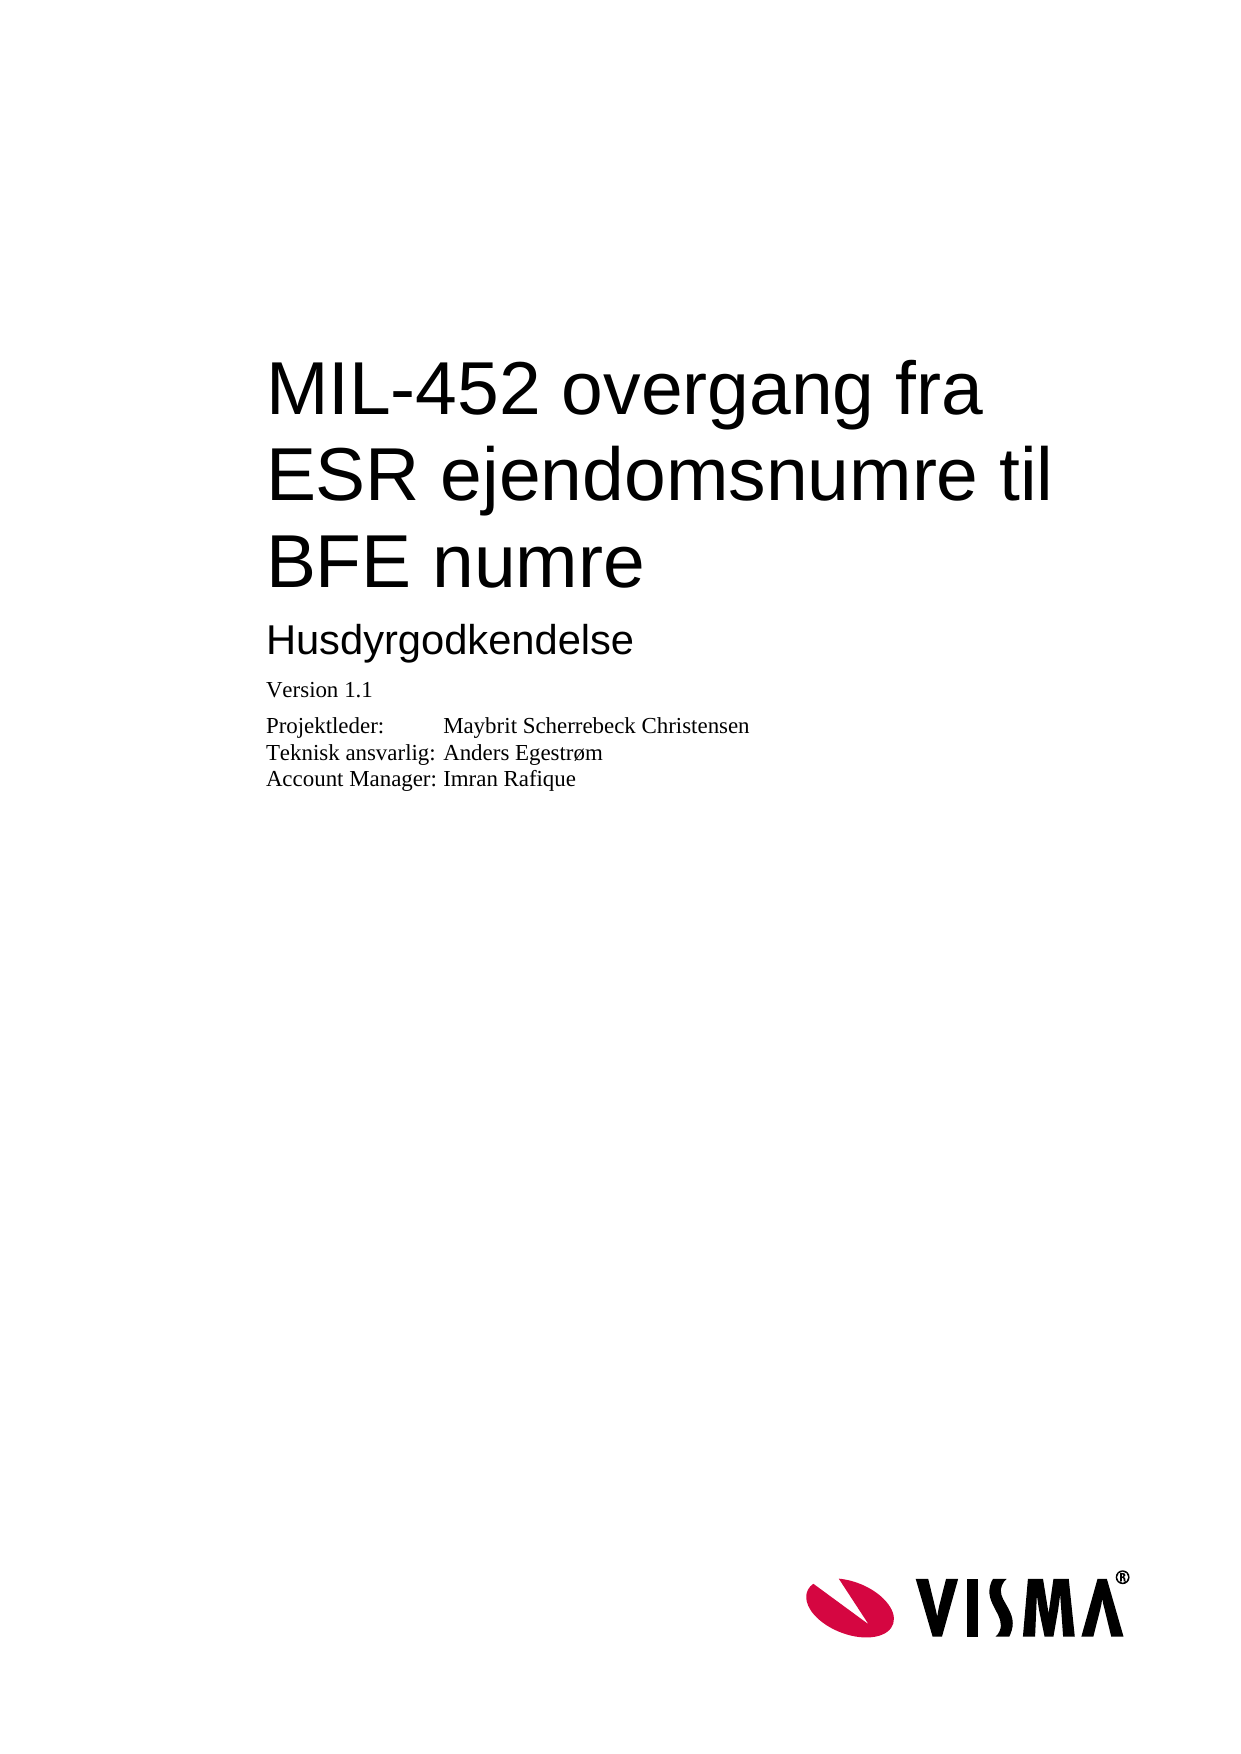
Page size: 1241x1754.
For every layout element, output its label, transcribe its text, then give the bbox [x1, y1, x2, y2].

title MIL-452 overgang fra ESR ejendomsnumre til BFE numre [266, 344, 1122, 603]
text Projektleder: Maybrit Scherrebeck Christensen Teknisk ansvarlig: Anders Egestrøm Account Manager: Imran Rafique [266, 713, 1122, 792]
text Version 1.1 [266, 676, 1122, 702]
subtitle Husdyrgodkendelse [266, 615, 1122, 663]
